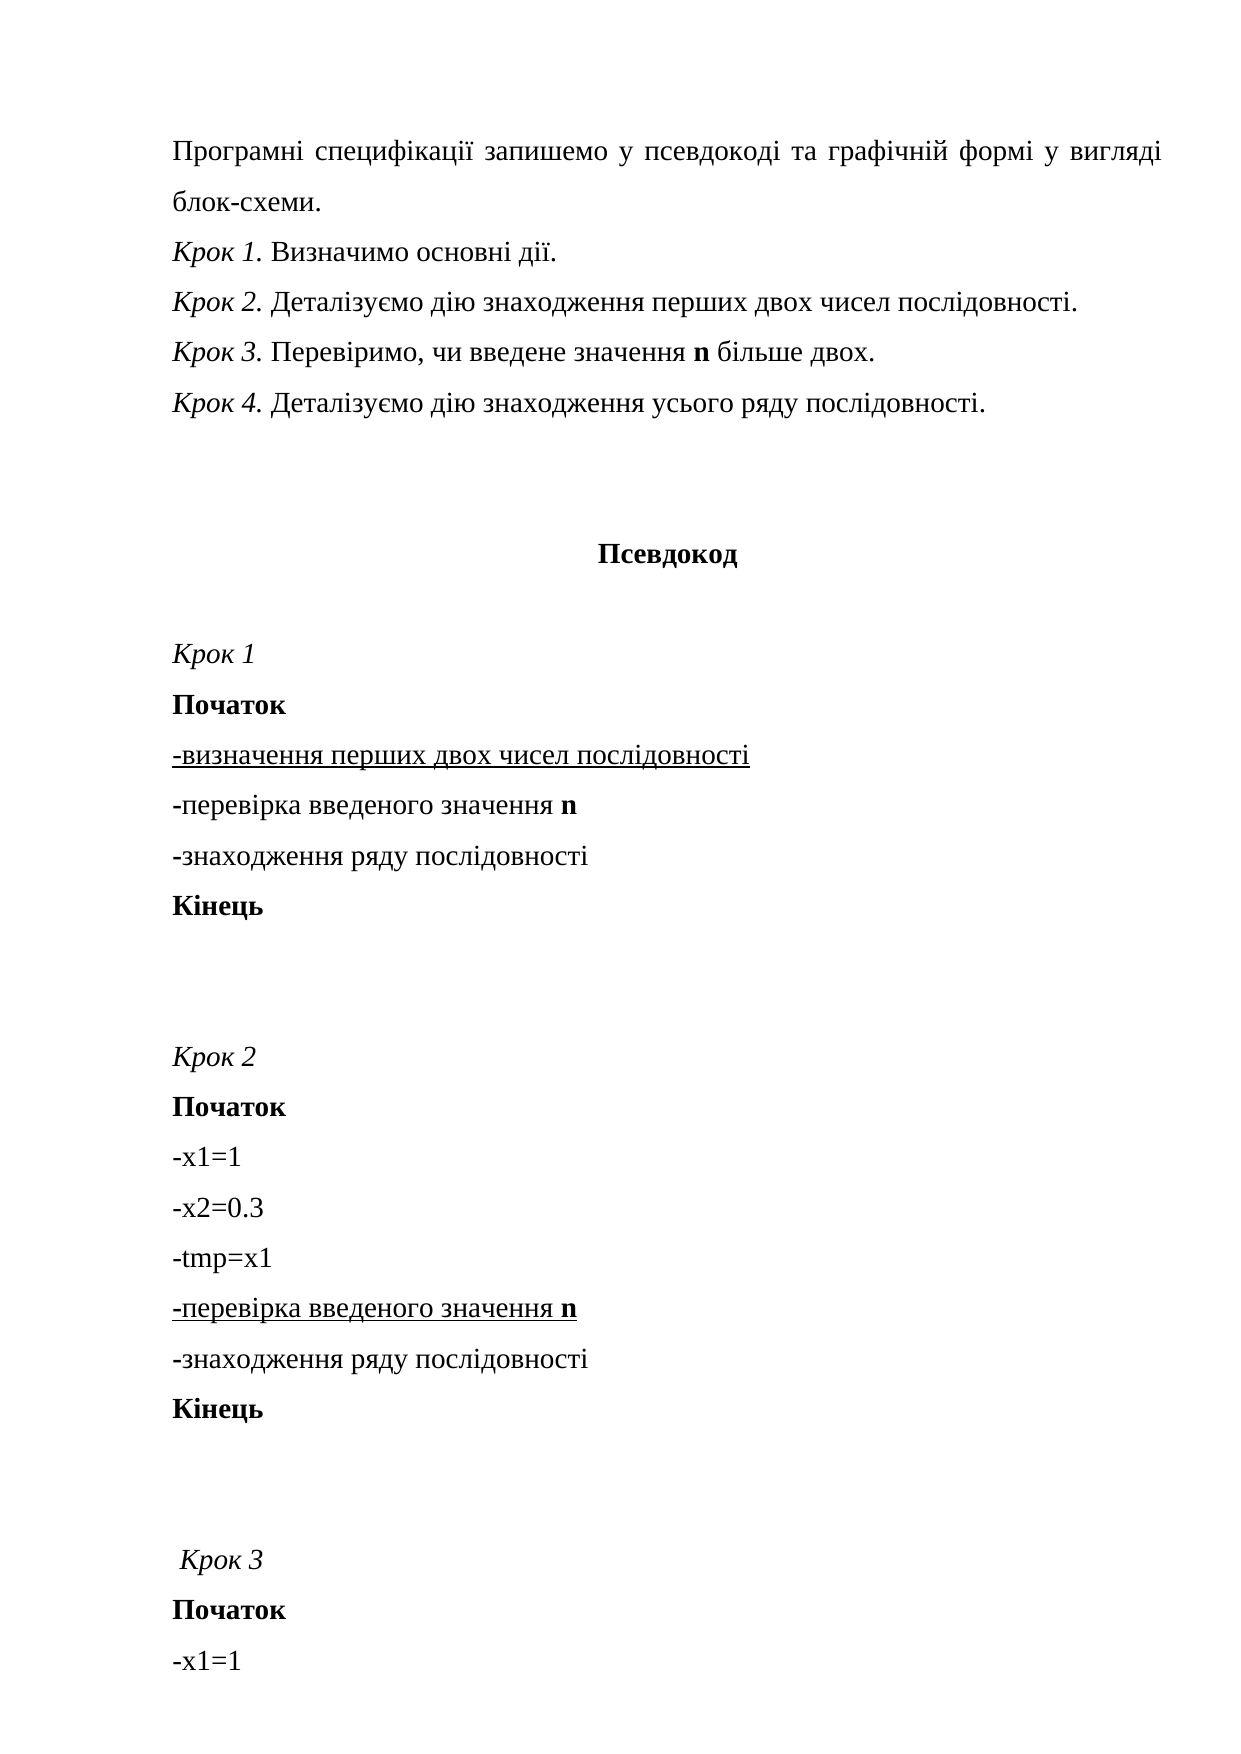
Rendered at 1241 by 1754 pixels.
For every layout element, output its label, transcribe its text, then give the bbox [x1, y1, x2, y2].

text Кінець [172, 888, 1163, 922]
text Початок [172, 1592, 1163, 1626]
text Крок 2. Деталізуємо дію знаходження перших двох чисел послідовності. [172, 284, 1163, 318]
text Крок 2 [172, 1039, 1163, 1072]
text Крок 1 [172, 636, 1163, 670]
text -перевірка введеного значення n [172, 787, 1163, 821]
text Кінець [172, 1391, 1163, 1425]
text Крок 4. Деталізуємо дію знаходження усього ряду послідовності. [172, 385, 1163, 418]
text -визначення перших двох чисел послідовності [172, 737, 1163, 771]
text -перевірка введеного значення n [172, 1291, 1163, 1324]
text Крок 1. Визначимо основні дії. [172, 234, 1163, 267]
text -знаходження ряду послідовності [172, 1341, 1163, 1374]
text Програмні специфікації запишемо у псевдокоді та графічній формі у вигляді блок-схеми. [172, 133, 1163, 217]
text Псевдокод [172, 536, 1163, 569]
text Крок 3 [172, 1542, 1163, 1576]
text -x1=1 [172, 1139, 1163, 1173]
text Крок 3. Перевіримо, чи введене значення n більше двох. [172, 334, 1163, 368]
text Початок [172, 1089, 1163, 1123]
text -x1=1 [172, 1643, 1163, 1676]
text -tmp=x1 [172, 1240, 1163, 1274]
text Початок [172, 687, 1163, 720]
text -x2=0.3 [172, 1190, 1163, 1223]
text -знаходження ряду послідовності [172, 838, 1163, 871]
